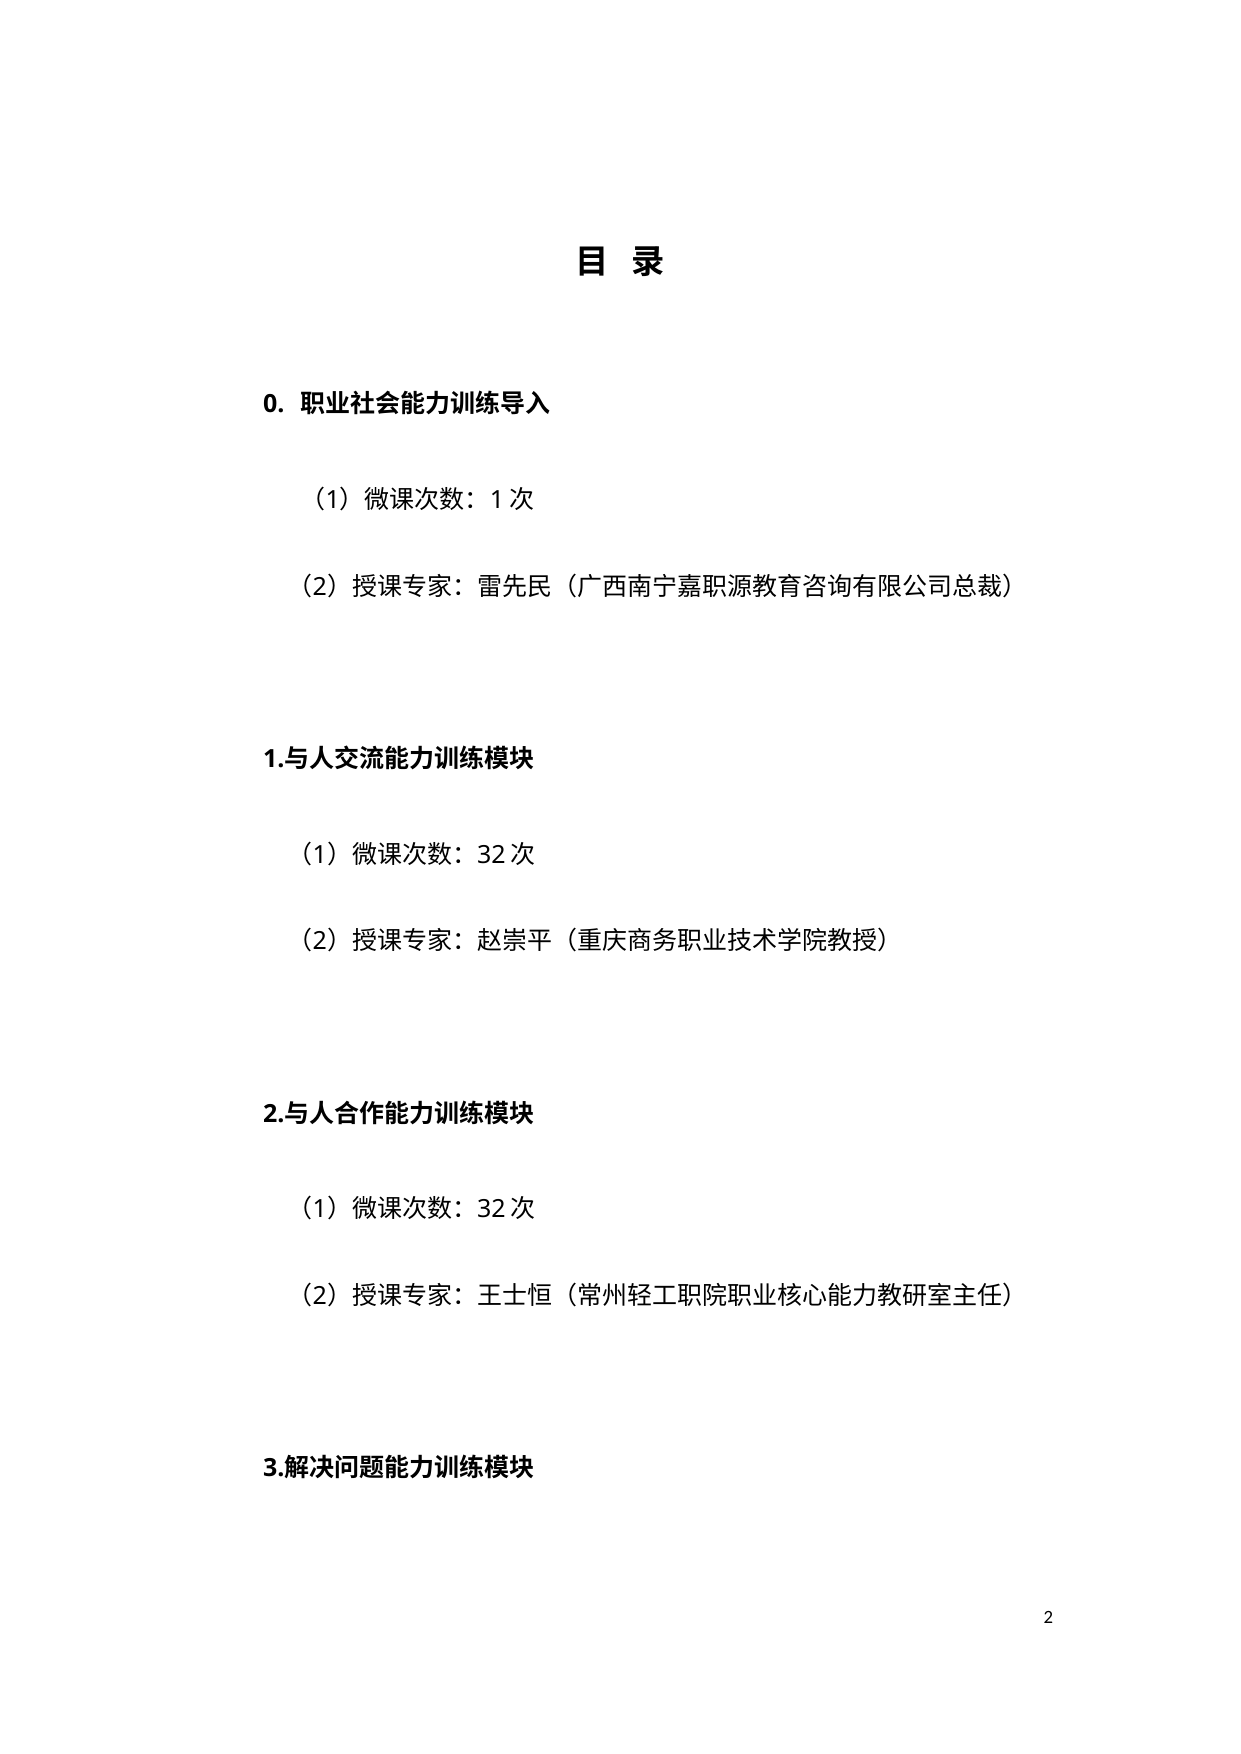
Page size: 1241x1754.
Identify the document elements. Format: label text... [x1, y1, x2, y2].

text （2）授课专家：雷先民（广西南宁嘉职源教育咨询有限公司总裁） [187, 552, 1053, 617]
text （1）微课次数：32次 [187, 820, 1053, 885]
list 职业社会能力训练导入 [263, 369, 1053, 434]
text 目 录 [187, 227, 1053, 292]
text 1.与人交流能力训练模块 [187, 724, 1053, 789]
list （1）微课次数：1次 [300, 465, 1053, 530]
text （2）授课专家：王士恒（常州轻工职院职业核心能力教研室主任） [187, 1261, 1053, 1326]
text （2）授课专家：赵崇平（重庆商务职业技术学院教授） [187, 906, 1053, 971]
text 2.与人合作能力训练模块 [187, 1079, 1053, 1144]
text 3.解决问题能力训练模块 [187, 1433, 1053, 1498]
text （1）微课次数：32次 [187, 1174, 1053, 1239]
